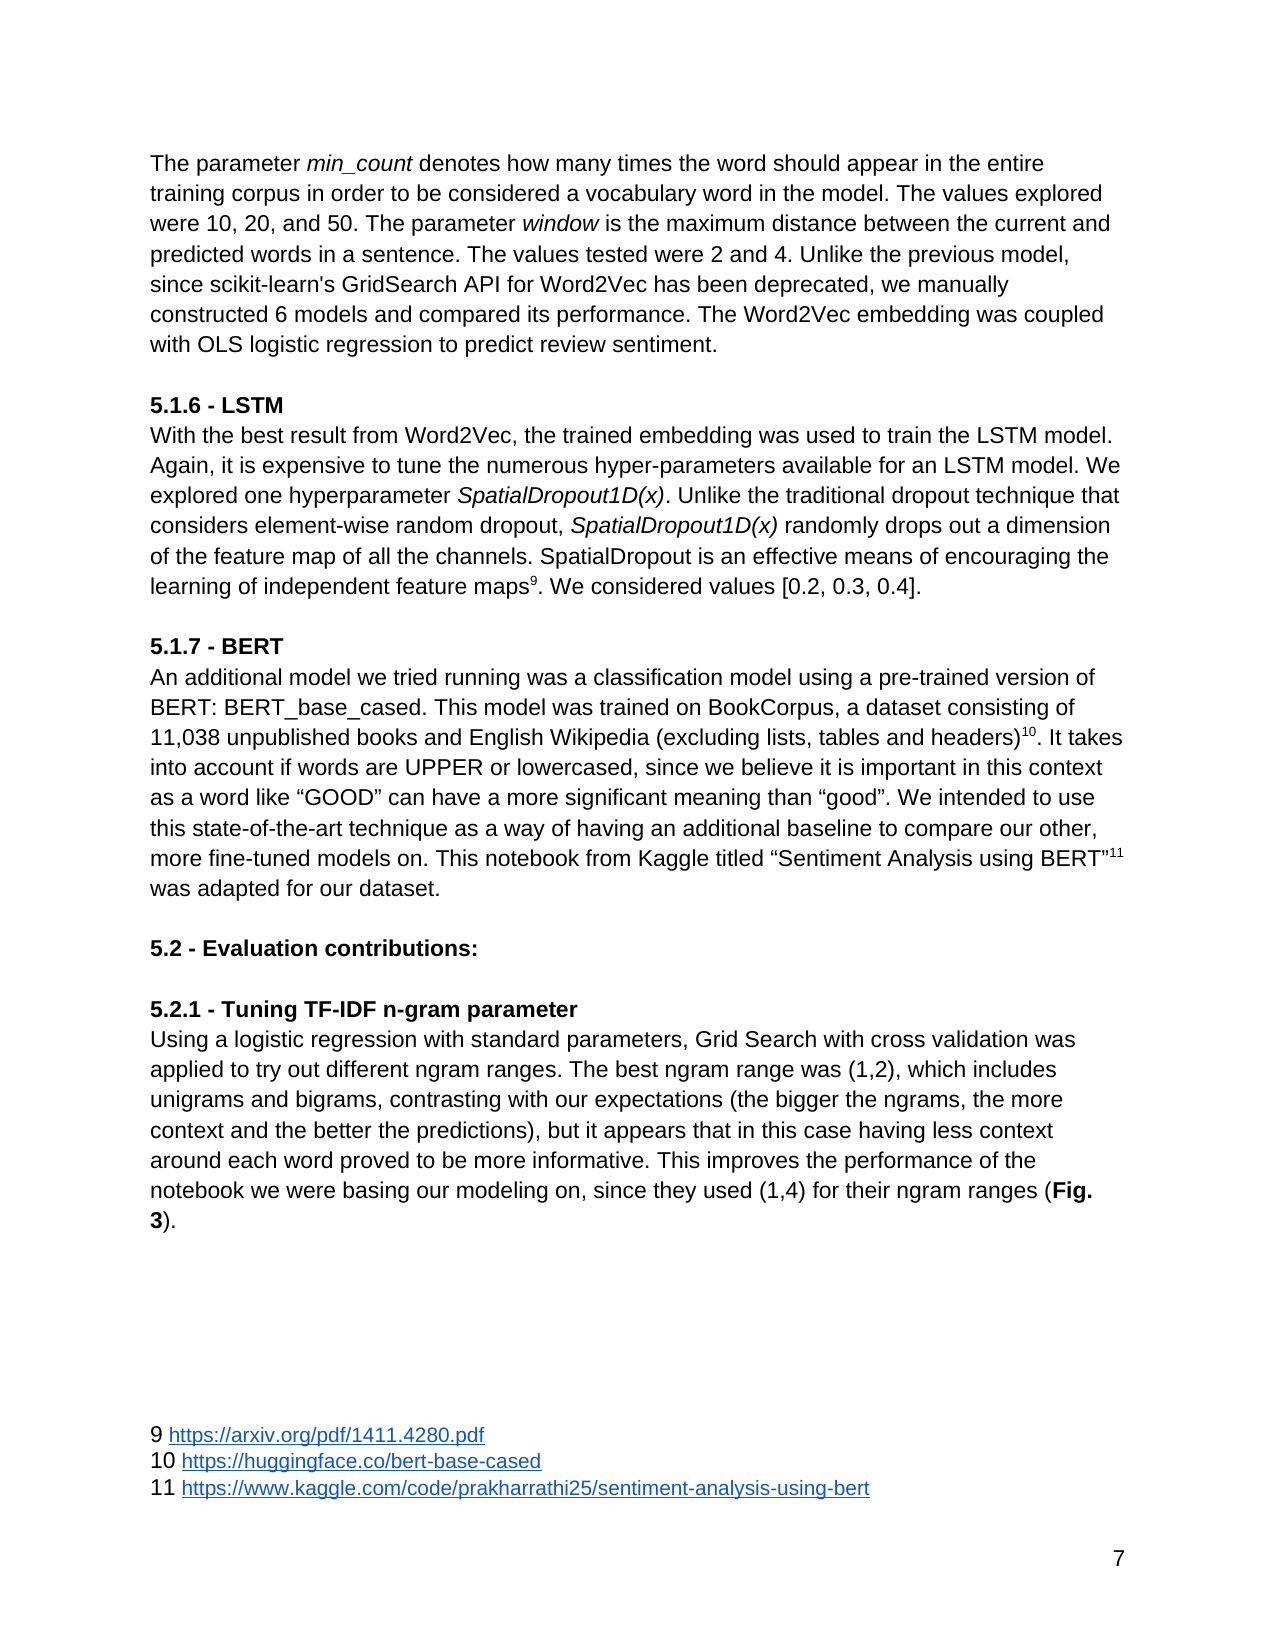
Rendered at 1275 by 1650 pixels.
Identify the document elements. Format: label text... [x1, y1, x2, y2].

text 5.1.6 - LSTM [150, 392, 1125, 418]
text Using a logistic regression with standard parameters, Grid Search with cross validation was applied to try out different ngram ranges. The best ngram range was (1,2), which includes unigrams and bigrams, contrasting with our expectations (the bigger the ngrams, the more context and the better the predictions), but it appears that in this case having less context around each word proved to be more informative. This improves the performance of the notebook we were basing our modeling on, since they used (1,4) for their ngram ranges (Fig. 3). [150, 1026, 1125, 1234]
text With the best result from Word2Vec, the trained embedding was used to train the LSTM model. Again, it is expensive to tune the numerous hyper-parameters available for an LSTM model. We explored one hyperparameter SpatialDropout1D(x). Unlike the traditional dropout technique that considers element-wise random dropout, SpatialDropout1D(x) randomly drops out a dimension of the feature map of all the channels. SpatialDropout is an effective means of encouraging the learning of independent feature maps. We considered values [0.2, 0.3, 0.4]. [150, 422, 1125, 599]
text 5.1.7 - BERT [150, 633, 1125, 660]
text 5.2.1 - Tuning TF-IDF n-gram parameter [150, 996, 1125, 1022]
text 5.2 - Evaluation contributions: [150, 935, 1125, 962]
text An additional model we tried running was a classification model using a pre-trained version of BERT: BERT_base_cased. This model was trained on BookCorpus, a dataset consisting of 11,038 unpublished books and English Wikipedia (excluding lists, tables and headers). It takes into account if words are UPPER or lowercased, since we believe it is important in this context as a word like “GOOD” can have a more significant meaning than “good”. We intended to use this state-of-the-art technique as a way of having an additional baseline to compare our other, more fine-tuned models on. This notebook from Kaggle titled “Sentiment Analysis using BERT” was adapted for our dataset. [150, 663, 1125, 901]
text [150, 150, 1125, 358]
